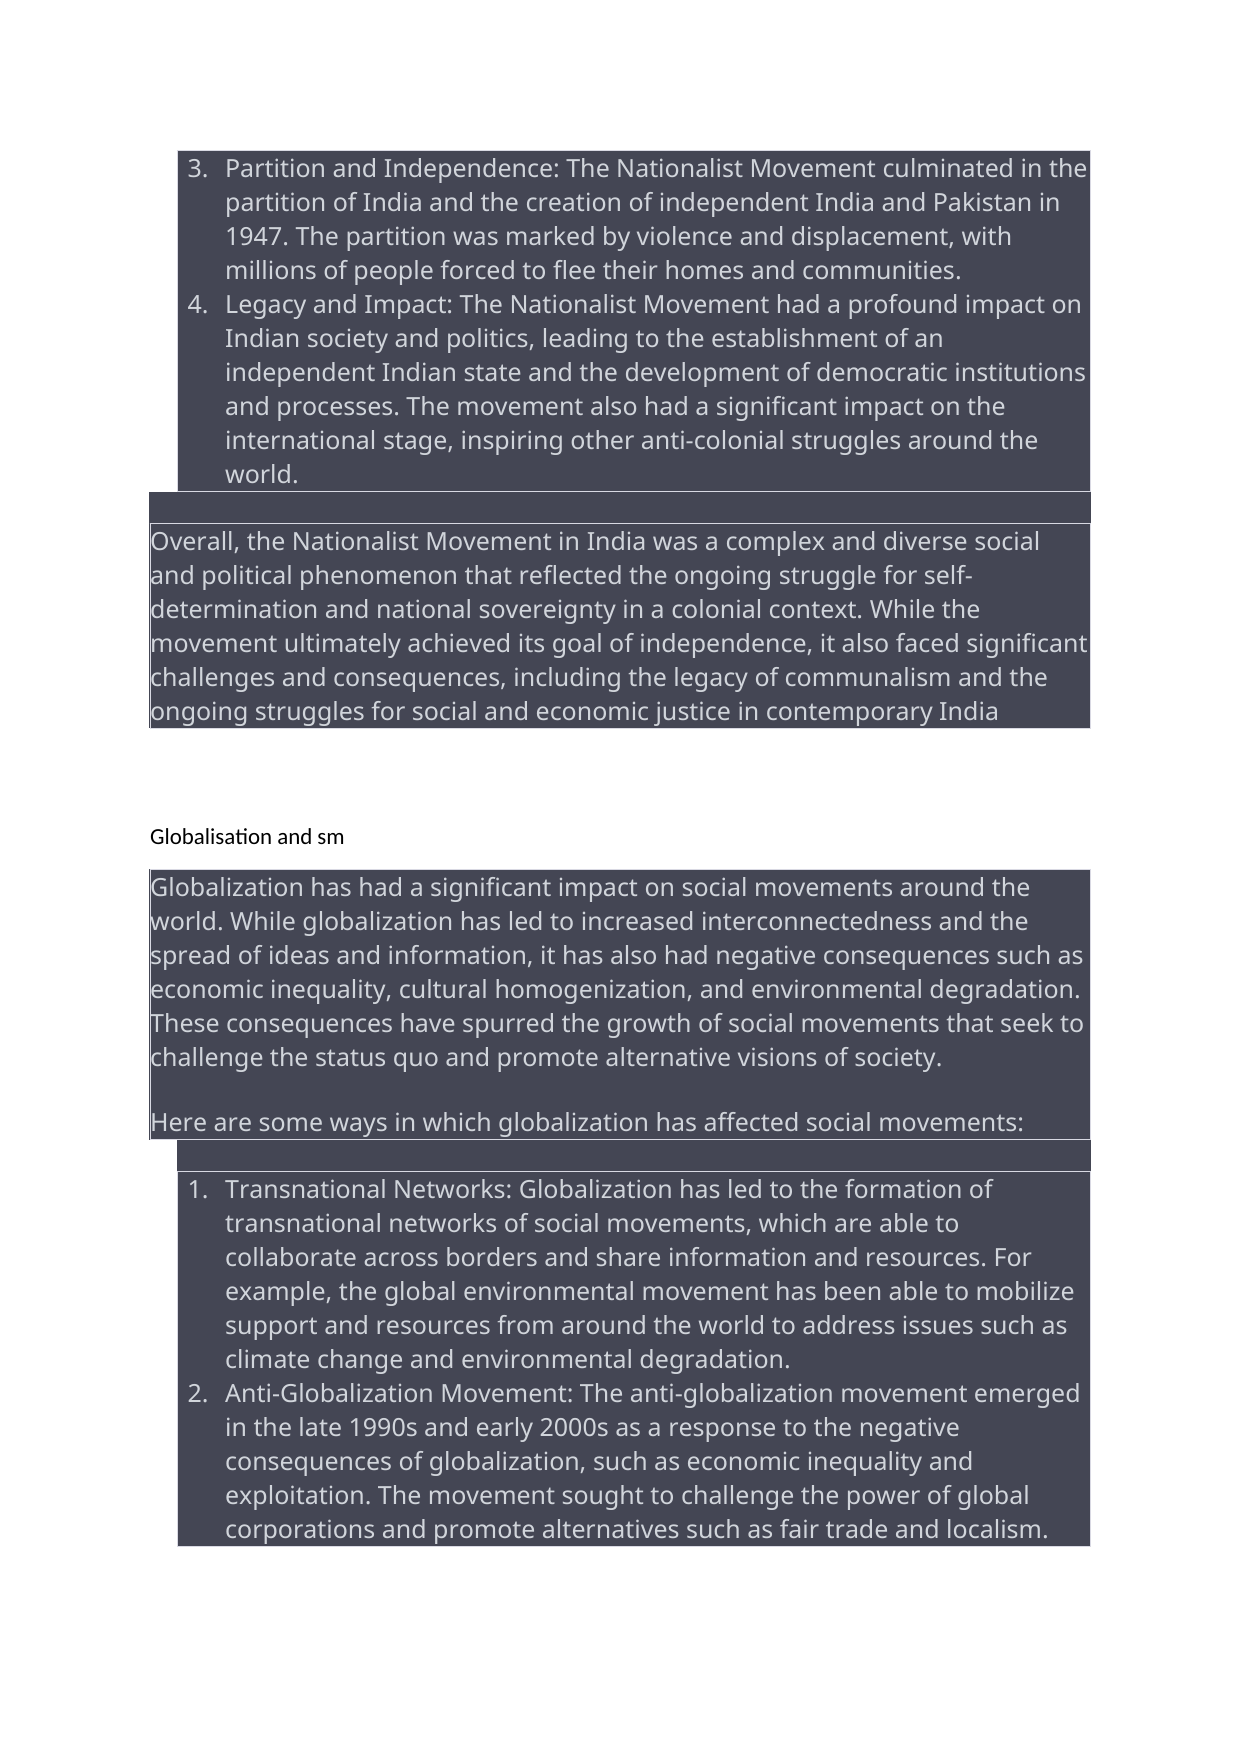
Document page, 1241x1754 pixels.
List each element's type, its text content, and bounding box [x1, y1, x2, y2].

list Legacy and Impact: The Nationalist Movement had a profound impact on Indian society and politics, leading to the establishment of an independent Indian state and the development of democratic institutions and processes. The movement also had a significant impact on the international stage, inspiring other anti-colonial struggles around the world. [178, 286, 1090, 491]
text Globalisation and sm [150, 822, 1090, 850]
list Transnational Networks: Globalization has led to the formation of transnational networks of social movements, which are able to collaborate across borders and share information and resources. For example, the global environmental movement has been able to mobilize support and resources from around the world to address issues such as climate change and environmental degradation. [178, 1172, 1090, 1375]
text Globalization has had a significant impact on social movements around the world. While globalization has led to increased interconnectedness and the spread of ideas and information, it has also had negative consequences such as economic inequality, cultural homogenization, and environmental degradation. These consequences have spurred the growth of social movements that seek to challenge the status quo and promote alternative visions of society. [151, 870, 1090, 1074]
text Here are some ways in which globalization has affected social movements: [151, 1104, 1090, 1139]
list Partition and Independence: The Nationalist Movement culminated in the partition of India and the creation of independent India and Pakistan in 1947. The partition was marked by violence and displacement, with millions of people forced to flee their homes and communities. [178, 151, 1090, 286]
text Overall, the Nationalist Movement in India was a complex and diverse social and political phenomenon that reflected the ongoing struggle for self-determination and national sovereignty in a colonial context. While the movement ultimately achieved its goal of independence, it also faced significant challenges and consequences, including the legacy of communalism and the ongoing struggles for social and economic justice in contemporary India [151, 524, 1090, 728]
list Anti-Globalization Movement: The anti-globalization movement emerged in the late 1990s and early 2000s as a response to the negative consequences of globalization, such as economic inequality and exploitation. The movement sought to challenge the power of global corporations and promote alternatives such as fair trade and localism. [178, 1375, 1090, 1546]
